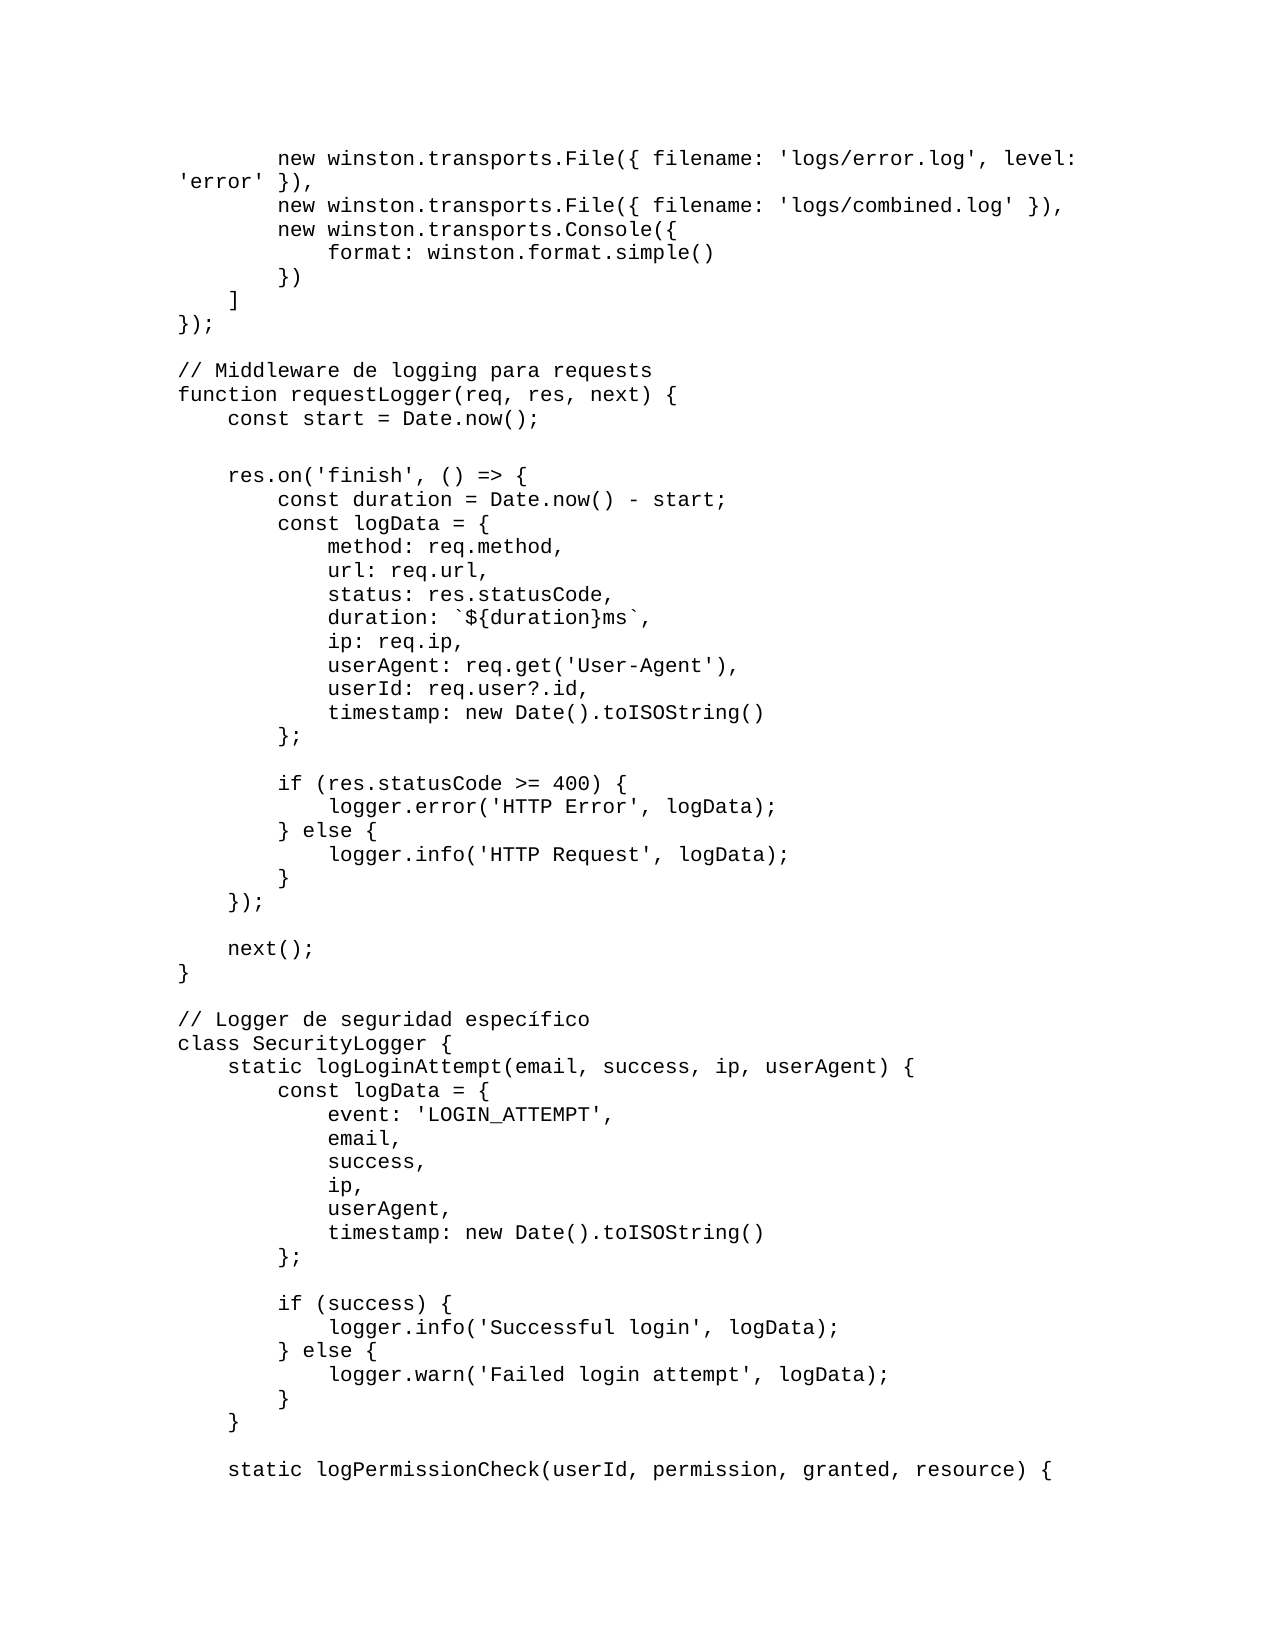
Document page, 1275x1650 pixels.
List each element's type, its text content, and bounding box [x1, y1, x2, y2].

text userAgent: req.get('User-Agent'), [177, 654, 1098, 678]
text next(); [177, 938, 1098, 962]
text new winston.transports.File({ filename: 'logs/combined.log' }), [177, 195, 1098, 218]
text }); [177, 891, 1098, 915]
text if (res.statusCode >= 400) { [177, 773, 1098, 796]
text url: req.url, [177, 560, 1098, 584]
text class SecurityLogger { [177, 1033, 1098, 1057]
text userAgent, [177, 1198, 1098, 1222]
text logger.info('Successful login', logData); [177, 1317, 1098, 1340]
text logger.error('HTTP Error', logData); [177, 796, 1098, 820]
text const logData = { [177, 1080, 1098, 1104]
text static logPermissionCheck(userId, permission, granted, resource) { [177, 1458, 1098, 1482]
text const start = Date.now(); [177, 408, 1098, 431]
text } else { [177, 820, 1098, 844]
text const duration = Date.now() - start; [177, 489, 1098, 513]
text logger.warn('Failed login attempt', logData); [177, 1364, 1098, 1388]
text new winston.transports.File({ filename: 'logs/error.log', level: 'error' }), [177, 148, 1098, 195]
text }; [177, 726, 1098, 749]
text duration: `${duration}ms`, [177, 607, 1098, 631]
text function requestLogger(req, res, next) { [177, 384, 1098, 408]
text const logData = { [177, 513, 1098, 536]
text } else { [177, 1340, 1098, 1364]
text // Middleware de logging para requests [177, 360, 1098, 384]
text } [177, 1411, 1098, 1435]
text new winston.transports.Console({ [177, 218, 1098, 242]
text timestamp: new Date().toISOString() [177, 1222, 1098, 1246]
text }) [177, 266, 1098, 289]
text ip, [177, 1175, 1098, 1198]
text email, [177, 1127, 1098, 1151]
text status: res.statusCode, [177, 584, 1098, 607]
text success, [177, 1151, 1098, 1175]
text method: req.method, [177, 536, 1098, 560]
text } [177, 1388, 1098, 1411]
text } [177, 962, 1098, 986]
text ip: req.ip, [177, 631, 1098, 654]
text logger.info('HTTP Request', logData); [177, 844, 1098, 867]
text userId: req.user?.id, [177, 678, 1098, 702]
text static logLoginAttempt(email, success, ip, userAgent) { [177, 1057, 1098, 1080]
text ] [177, 289, 1098, 313]
text } [177, 867, 1098, 891]
text }; [177, 1246, 1098, 1269]
text format: winston.format.simple() [177, 242, 1098, 266]
text if (success) { [177, 1293, 1098, 1317]
text event: 'LOGIN_ATTEMPT', [177, 1104, 1098, 1127]
text }); [177, 313, 1098, 337]
text timestamp: new Date().toISOString() [177, 702, 1098, 726]
text // Logger de seguridad específico [177, 1009, 1098, 1033]
text res.on('finish', () => { [177, 465, 1098, 489]
